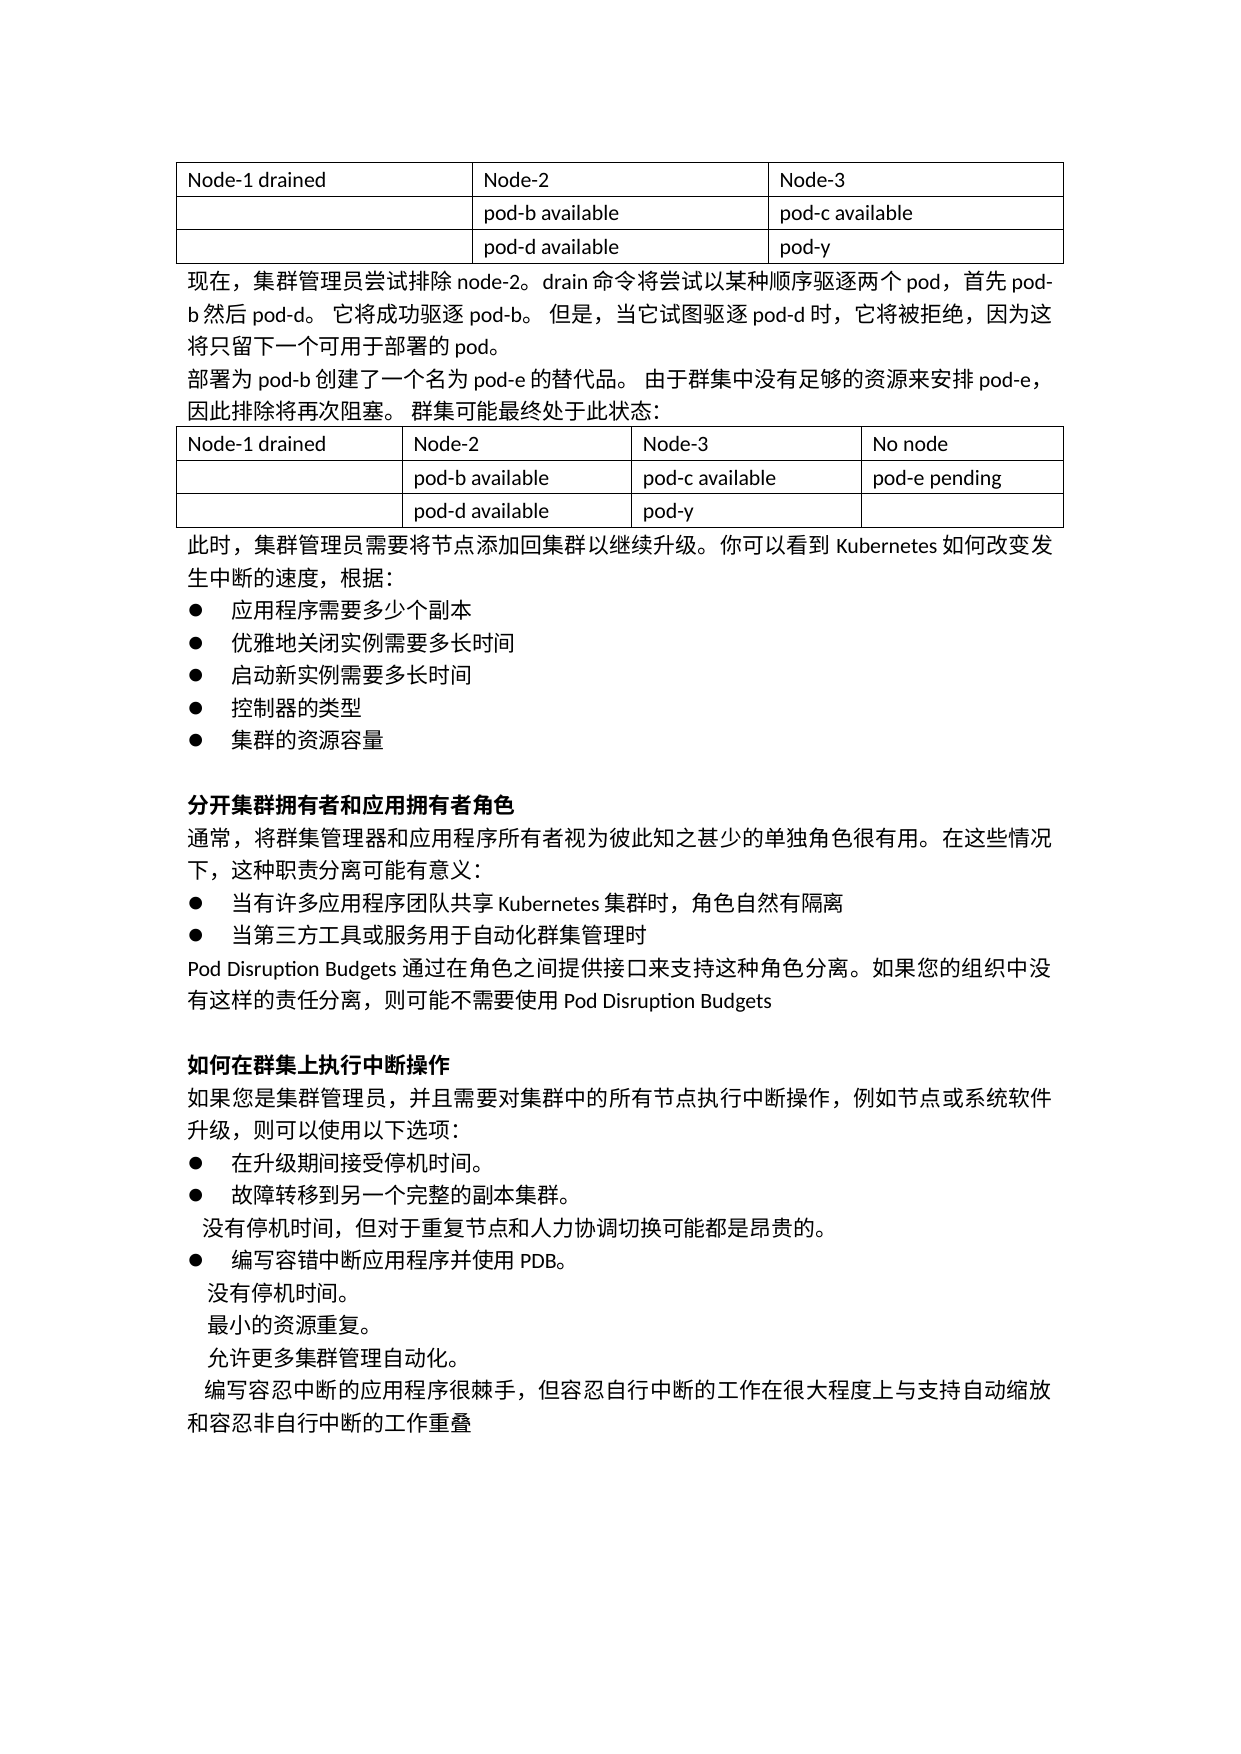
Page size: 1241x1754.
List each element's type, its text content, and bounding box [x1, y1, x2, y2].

text Pod Disruption Budgets通过在角色之间提供接口来支持这种角色分离。如果您的组织中没有这样的责任分离，则可能不需要使用Pod Disruption Budgets [187, 950, 1053, 1015]
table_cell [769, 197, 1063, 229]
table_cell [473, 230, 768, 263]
list 控制器的类型 [187, 690, 1053, 723]
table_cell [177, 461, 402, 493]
text 现在，集群管理员尝试排除node-2。drain命令将尝试以某种顺序驱逐两个pod，首先pod-b然后pod-d。 它将成功驱逐pod-b。 但是，当它试图驱逐pod-d时，它将被拒绝，因为这将只留下一个可用于部署的pod。 [187, 264, 1053, 361]
text 部署为pod-b创建了一个名为pod-e的替代品。 由于群集中没有足够的资源来安排pod-e，因此排除将再次阻塞。 群集可能最终处于此状态： [187, 361, 1053, 426]
list 当有许多应用程序团队共享Kubernetes集群时，角色自然有隔离 [187, 885, 1053, 918]
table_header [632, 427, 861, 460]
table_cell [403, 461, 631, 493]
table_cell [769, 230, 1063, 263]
list 应用程序需要多少个副本 [187, 593, 1053, 625]
text 如何在群集上执行中断操作 [187, 1048, 1053, 1080]
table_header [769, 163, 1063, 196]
text 分开集群拥有者和应用拥有者角色 [187, 788, 1053, 820]
text 没有停机时间，但对于重复节点和人力协调切换可能都是昂贵的。 [187, 1210, 1053, 1243]
list 优雅地关闭实例需要多长时间 [187, 625, 1053, 658]
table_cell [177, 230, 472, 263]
list 在升级期间接受停机时间。 [187, 1145, 1053, 1178]
list 故障转移到另一个完整的副本集群。 [187, 1178, 1053, 1210]
text 如果您是集群管理员，并且需要对集群中的所有节点执行中断操作，例如节点或系统软件升级，则可以使用以下选项： [187, 1080, 1053, 1145]
text 最小的资源重复。 [187, 1308, 1053, 1340]
text 通常，将群集管理器和应用程序所有者视为彼此知之甚少的单独角色很有用。在这些情况下，这种职责分离可能有意义： [187, 820, 1053, 885]
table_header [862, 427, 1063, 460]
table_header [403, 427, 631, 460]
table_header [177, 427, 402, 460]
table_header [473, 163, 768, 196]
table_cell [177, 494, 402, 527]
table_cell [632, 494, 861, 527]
text 允许更多集群管理自动化。 [187, 1340, 1053, 1373]
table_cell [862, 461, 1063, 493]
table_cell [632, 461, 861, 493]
text 没有停机时间。 [187, 1275, 1053, 1308]
text 此时，集群管理员需要将节点添加回集群以继续升级。你可以看到Kubernetes如何改变发生中断的速度，根据： [187, 528, 1053, 593]
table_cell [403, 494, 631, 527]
list 集群的资源容量 [187, 723, 1053, 755]
list 当第三方工具或服务用于自动化群集管理时 [187, 918, 1053, 950]
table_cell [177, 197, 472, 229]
text 编写容忍中断的应用程序很棘手，但容忍自行中断的工作在很大程度上与支持自动缩放和容忍非自行中断的工作重叠 [187, 1373, 1053, 1438]
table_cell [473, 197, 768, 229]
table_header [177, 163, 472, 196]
list 编写容错中断应用程序并使用PDB。 [187, 1243, 1053, 1275]
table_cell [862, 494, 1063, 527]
list 启动新实例需要多长时间 [187, 658, 1053, 690]
